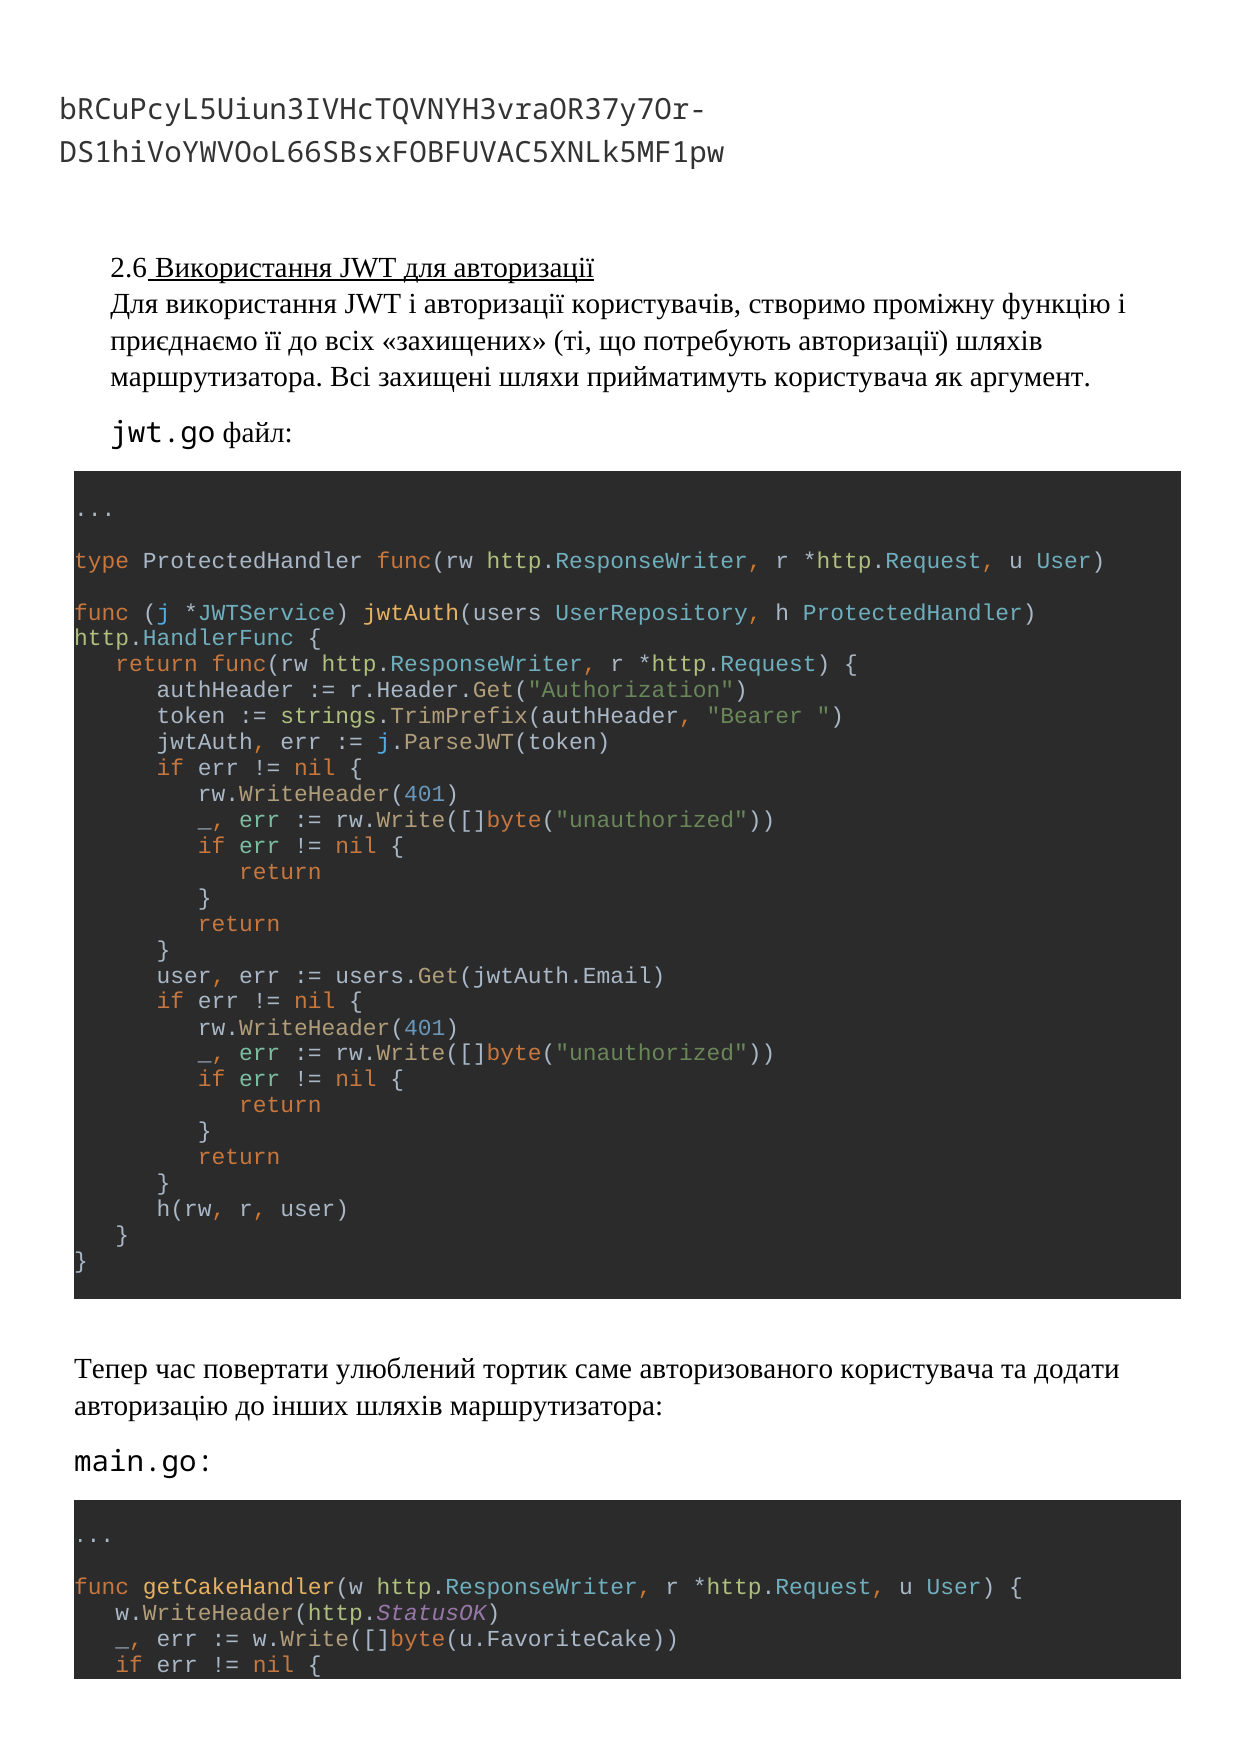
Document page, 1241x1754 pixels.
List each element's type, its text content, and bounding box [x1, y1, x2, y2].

text Тепер час повертати улюблений тортик саме авторизованого користувача та додати авторизацію до інших шляхів маршрутизатора: [74, 1352, 1181, 1421]
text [74, 1550, 1181, 1679]
text main.go: [74, 1441, 1181, 1480]
text Для використання JWT і авторизації користувачів, створимо проміжну функцію і приєднаємо її до всіх «захищених» (ті, що потребують авторизації) шляхів маршрутизатора. Всі захищені шляхи прийматимуть користувача як аргумент. [110, 287, 1181, 392]
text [59, 89, 1181, 171]
subtitle Використання JWT для авторизації [110, 250, 1181, 284]
text ... [74, 497, 1181, 523]
text type ProtectedHandler func(rw http.ResponseWriter, r *http.Request, u User) func (j *JWTService) jwtAuth(users UserRepository, h ProtectedHandler) http.HandlerFunc { return func(rw http.ResponseWriter, r *http.Request) { authHeader := r.Header.Get("Authorization") token := strings.TrimPrefix(authHeader, "Bearer ") jwtAuth, err := j.ParseJWT(token) if err != nil { rw.WriteHeader(401) _, err := rw.Write([]byte("unauthorized")) if err != nil { return } return } user, err := users.Get(jwtAuth.Email) if err != nil { rw.WriteHeader(401) _, err := rw.Write([]byte("unauthorized")) if err != nil { return } return } h(rw, r, user) } } [74, 523, 1181, 1275]
text jwt.go файл: [110, 412, 1181, 451]
text ... [74, 1524, 1181, 1550]
